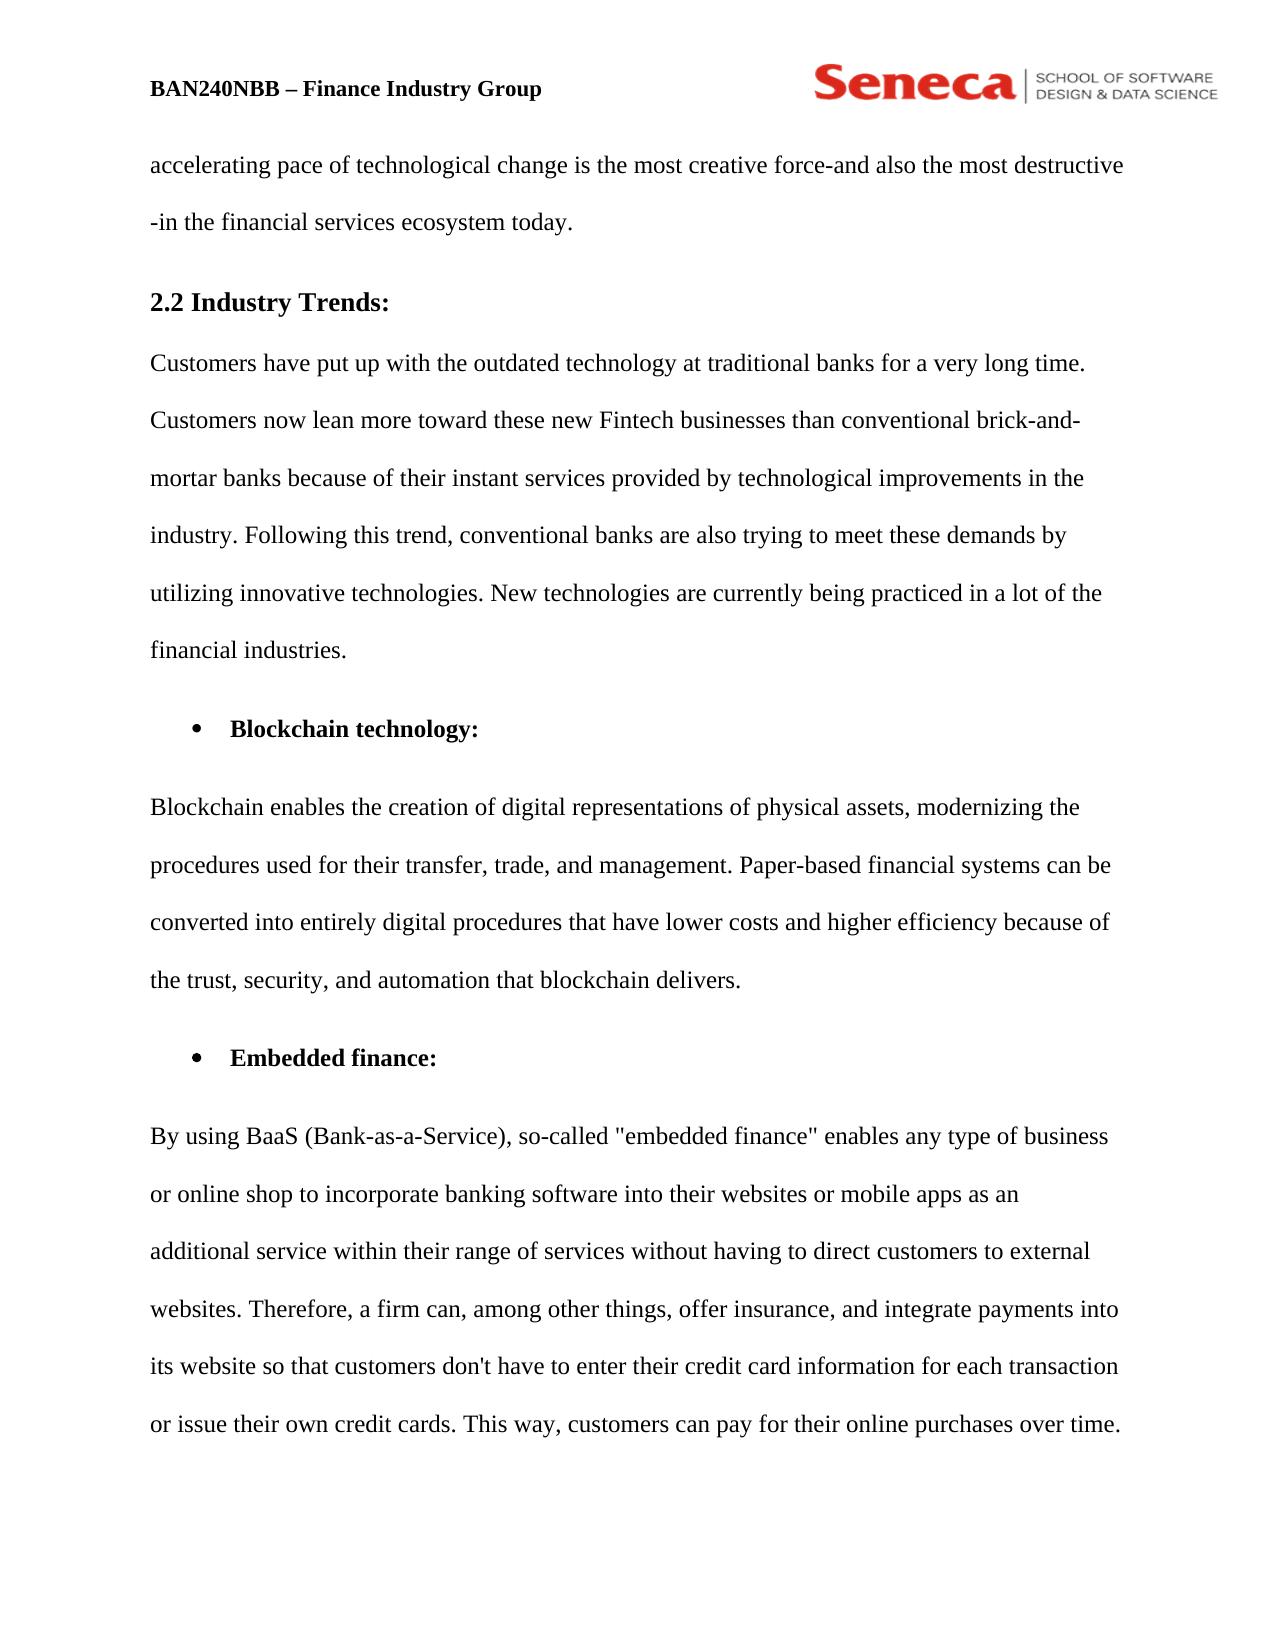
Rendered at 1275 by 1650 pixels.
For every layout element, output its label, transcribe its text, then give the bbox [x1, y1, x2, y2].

list Blockchain technology: [192, 714, 1125, 743]
text Blockchain enables the creation of digital representations of physical assets, modernizing the procedures used for their transfer, trade, and management. Paper-based financial systems can be converted into entirely digital procedures that have lower costs and higher efficiency because of the trust, security, and automation that blockchain delivers. [150, 792, 1125, 993]
list Embedded finance: [192, 1043, 1125, 1072]
subtitle 2.2 Industry Trends: [150, 286, 1125, 317]
picture [814, 63, 1219, 104]
text By using BaaS (Bank-as-a-Service), so-called "embedded finance" enables any type of business or online shop to incorporate banking software into their websites or mobile apps as an additional service within their range of services without having to direct customers to external websites. Therefore, a firm can, among other things, offer insurance, and integrate payments into its website so that customers don't have to enter their credit card information for each transaction or issue their own credit cards. This way, customers can pay for their online purchases over time. [150, 1121, 1125, 1438]
text Customers have put up with the outdated technology at traditional banks for a very long time. Customers now lean more toward these new Fintech businesses than conventional brick-and-mortar banks because of their instant services provided by technological improvements in the industry. Following this trend, conventional banks are also trying to meet these demands by utilizing innovative technologies. New technologies are currently being practiced in a lot of the financial industries. [150, 348, 1125, 664]
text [150, 150, 1125, 236]
